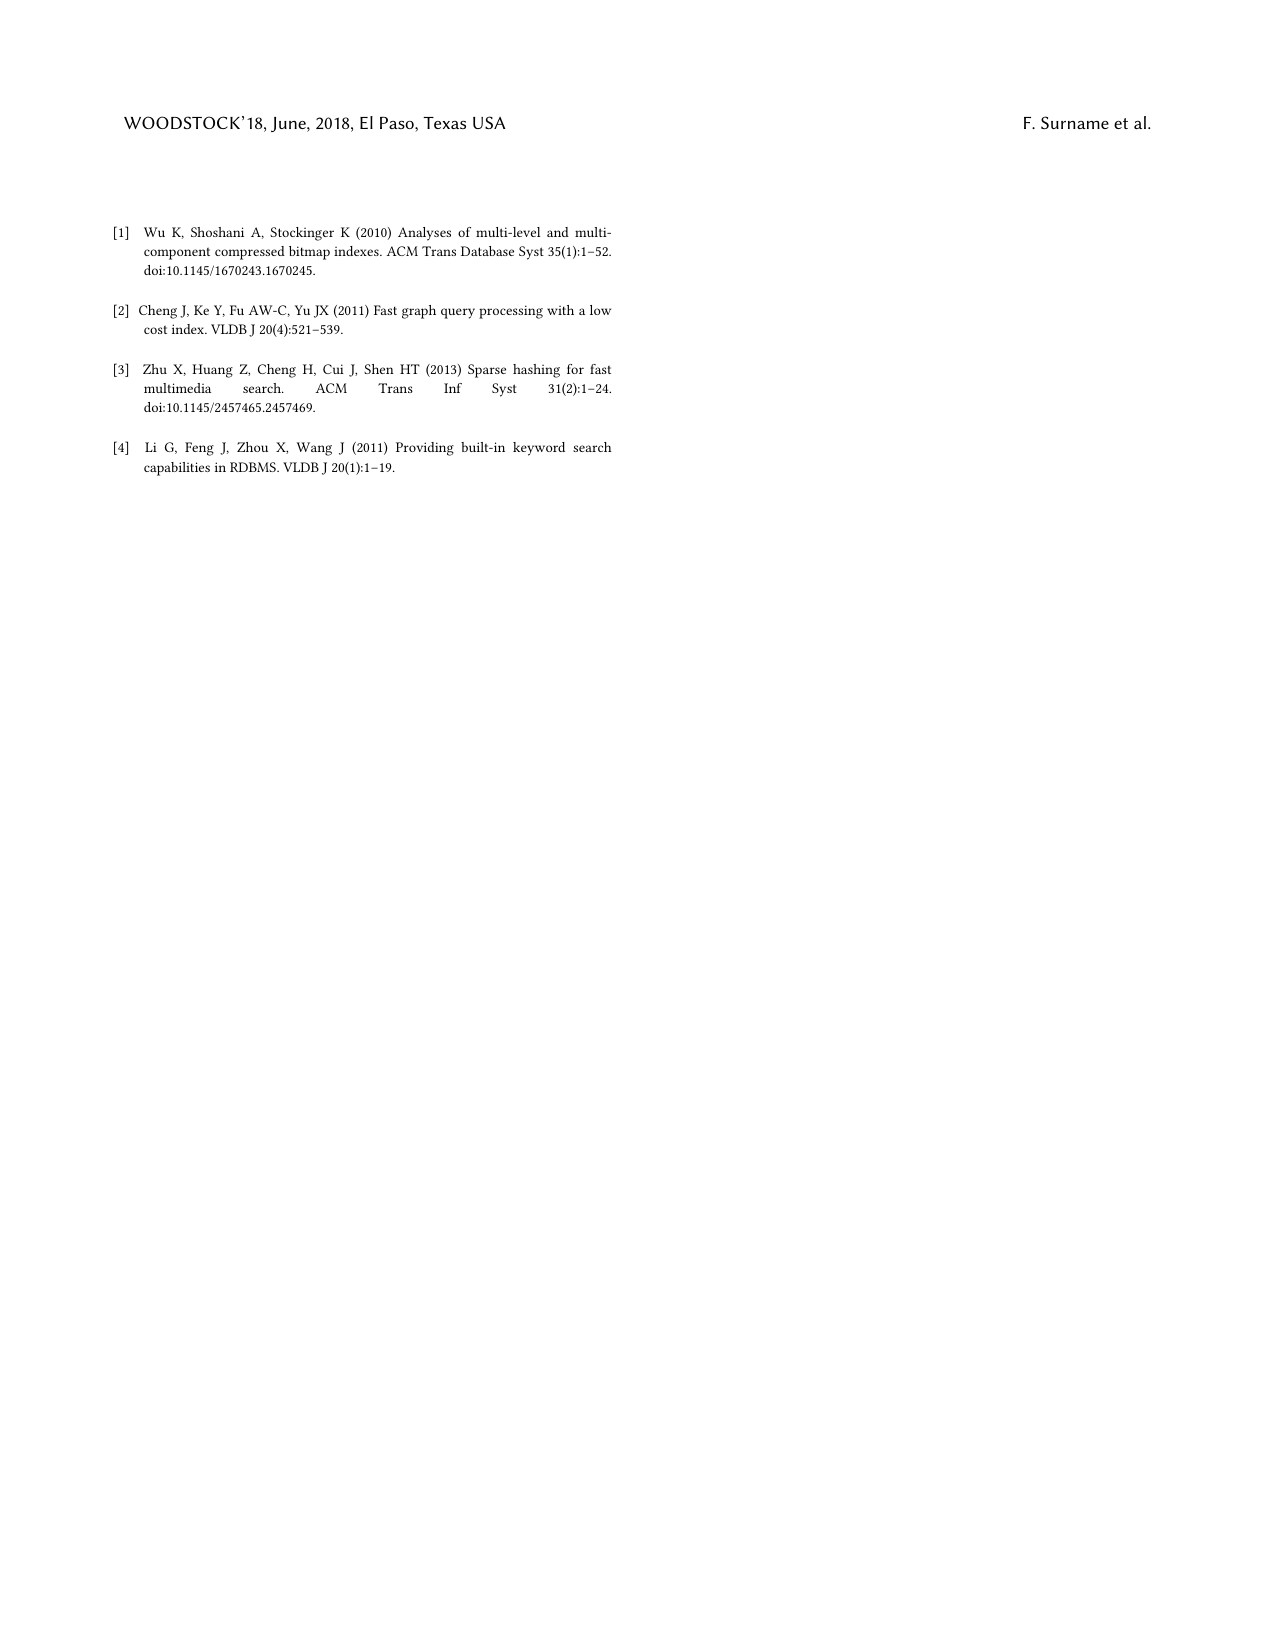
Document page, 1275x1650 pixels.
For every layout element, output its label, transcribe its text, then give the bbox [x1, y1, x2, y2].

text [1] Wu K, Shoshani A, Stockinger K (2010) Analyses of multi-level and multi-component compressed bitmap indexes. ACM Trans Database Syst 35(1):1–52. doi:10.1145/1670243.1670245. [112, 224, 612, 279]
text [4] Li G, Feng J, Zhou X, Wang J (2011) Providing built-in keyword search capabilities in RDBMS. VLDB J 20(1):1–19. [112, 440, 612, 476]
text [2] Cheng J, Ke Y, Fu AW-C, Yu JX (2011) Fast graph query processing with a low cost index. VLDB J 20(4):521–539. [112, 302, 612, 338]
text [3] Zhu X, Huang Z, Cheng H, Cui J, Shen HT (2013) Sparse hashing for fast multimedia search. ACM Trans Inf Syst 31(2):1–24. doi:10.1145/2457465.2457469. [112, 361, 612, 416]
